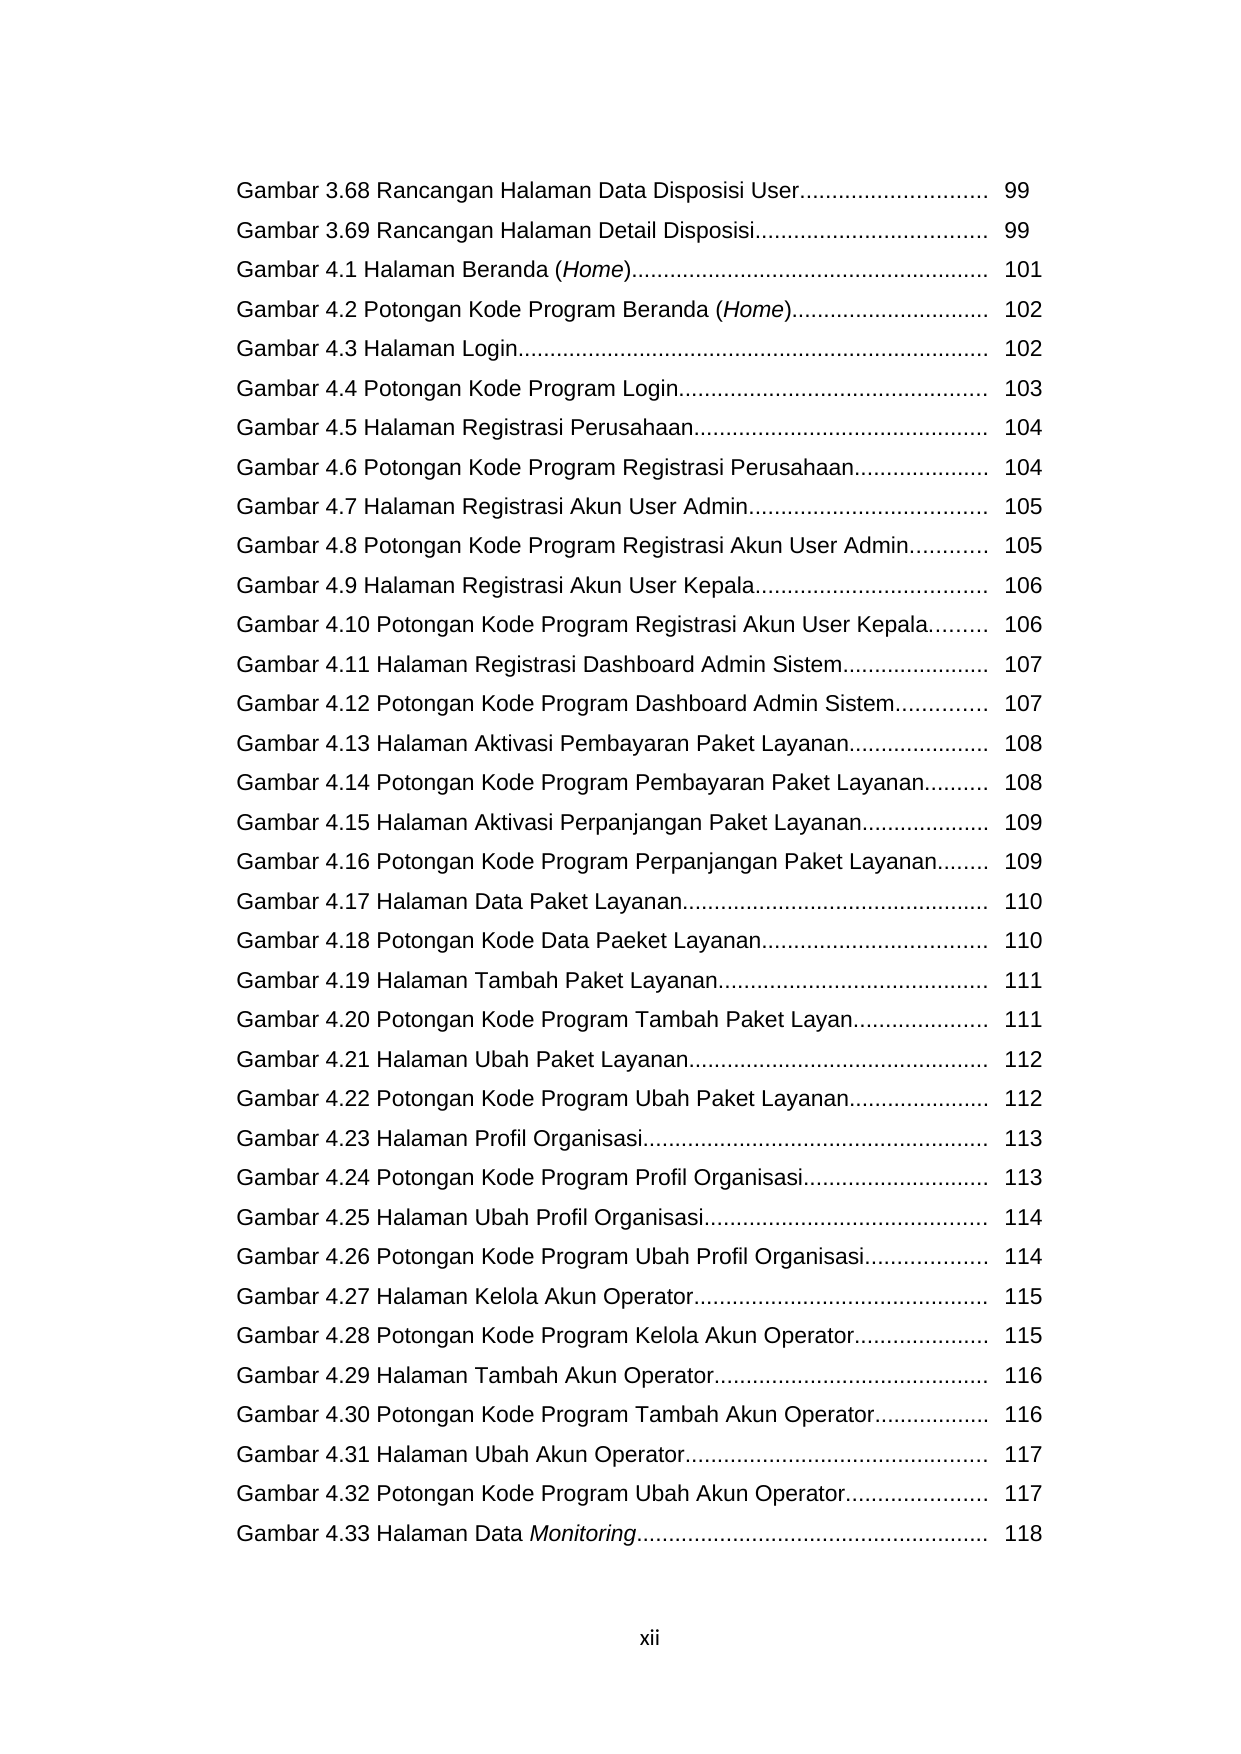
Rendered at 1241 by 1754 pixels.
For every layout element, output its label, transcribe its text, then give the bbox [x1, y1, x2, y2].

text Gambar 4.18 Potongan Kode Data Paeket Layanan 110 [236, 927, 1063, 954]
text Gambar 4.33 Halaman Data Monitoring 118 [236, 1519, 1063, 1546]
text Gambar 4.24 Potongan Kode Program Profil Organisasi 113 [236, 1164, 1063, 1191]
text Gambar 4.22 Potongan Kode Program Ubah Paket Layanan 112 [236, 1085, 1063, 1112]
text Gambar 4.3 Halaman Login 102 [236, 335, 1063, 361]
text Gambar 4.10 Potongan Kode Program Registrasi Akun User Kepala 106 [236, 611, 1063, 638]
text Gambar 4.20 Potongan Kode Program Tambah Paket Layan 111 [236, 1006, 1063, 1033]
text Gambar 4.11 Halaman Registrasi Dashboard Admin Sistem 107 [236, 651, 1063, 677]
text Gambar 4.21 Halaman Ubah Paket Layanan 112 [236, 1046, 1063, 1072]
text Gambar 4.7 Halaman Registrasi Akun User Admin 105 [236, 493, 1063, 519]
text Gambar 4.30 Potongan Kode Program Tambah Akun Operator 116 [236, 1401, 1063, 1427]
text Gambar 3.68 Rancangan Halaman Data Disposisi User 99 [236, 177, 1063, 203]
text Gambar 4.9 Halaman Registrasi Akun User Kepala 106 [236, 572, 1063, 598]
text Gambar 4.19 Halaman Tambah Paket Layanan 111 [236, 967, 1063, 993]
text Gambar 4.13 Halaman Aktivasi Pembayaran Paket Layanan 108 [236, 730, 1063, 756]
text Gambar 4.4 Potongan Kode Program Login 103 [236, 374, 1063, 401]
text Gambar 4.25 Halaman Ubah Profil Organisasi 114 [236, 1204, 1063, 1230]
text Gambar 4.1 Halaman Beranda (Home) 101 [236, 256, 1063, 282]
text Gambar 4.5 Halaman Registrasi Perusahaan 104 [236, 414, 1063, 440]
text Gambar 4.2 Potongan Kode Program Beranda (Home) 102 [236, 296, 1063, 322]
text Gambar 4.26 Potongan Kode Program Ubah Profil Organisasi 114 [236, 1243, 1063, 1269]
text Gambar 4.23 Halaman Profil Organisasi 113 [236, 1125, 1063, 1151]
text Gambar 4.27 Halaman Kelola Akun Operator 115 [236, 1283, 1063, 1309]
text Gambar 4.32 Potongan Kode Program Ubah Akun Operator 117 [236, 1480, 1063, 1506]
text Gambar 4.17 Halaman Data Paket Layanan 110 [236, 888, 1063, 914]
text Gambar 4.14 Potongan Kode Program Pembayaran Paket Layanan 108 [236, 769, 1063, 796]
text Gambar 4.12 Potongan Kode Program Dashboard Admin Sistem 107 [236, 690, 1063, 717]
text Gambar 4.29 Halaman Tambah Akun Operator 116 [236, 1362, 1063, 1388]
text Gambar 4.15 Halaman Aktivasi Perpanjangan Paket Layanan 109 [236, 809, 1063, 835]
text Gambar 4.8 Potongan Kode Program Registrasi Akun User Admin 105 [236, 532, 1063, 559]
text Gambar 4.28 Potongan Kode Program Kelola Akun Operator 115 [236, 1322, 1063, 1348]
text Gambar 4.31 Halaman Ubah Akun Operator 117 [236, 1441, 1063, 1467]
text Gambar 4.6 Potongan Kode Program Registrasi Perusahaan 104 [236, 453, 1063, 480]
text Gambar 3.69 Rancangan Halaman Detail Disposisi 99 [236, 217, 1063, 243]
text Gambar 4.16 Potongan Kode Program Perpanjangan Paket Layanan 109 [236, 848, 1063, 875]
